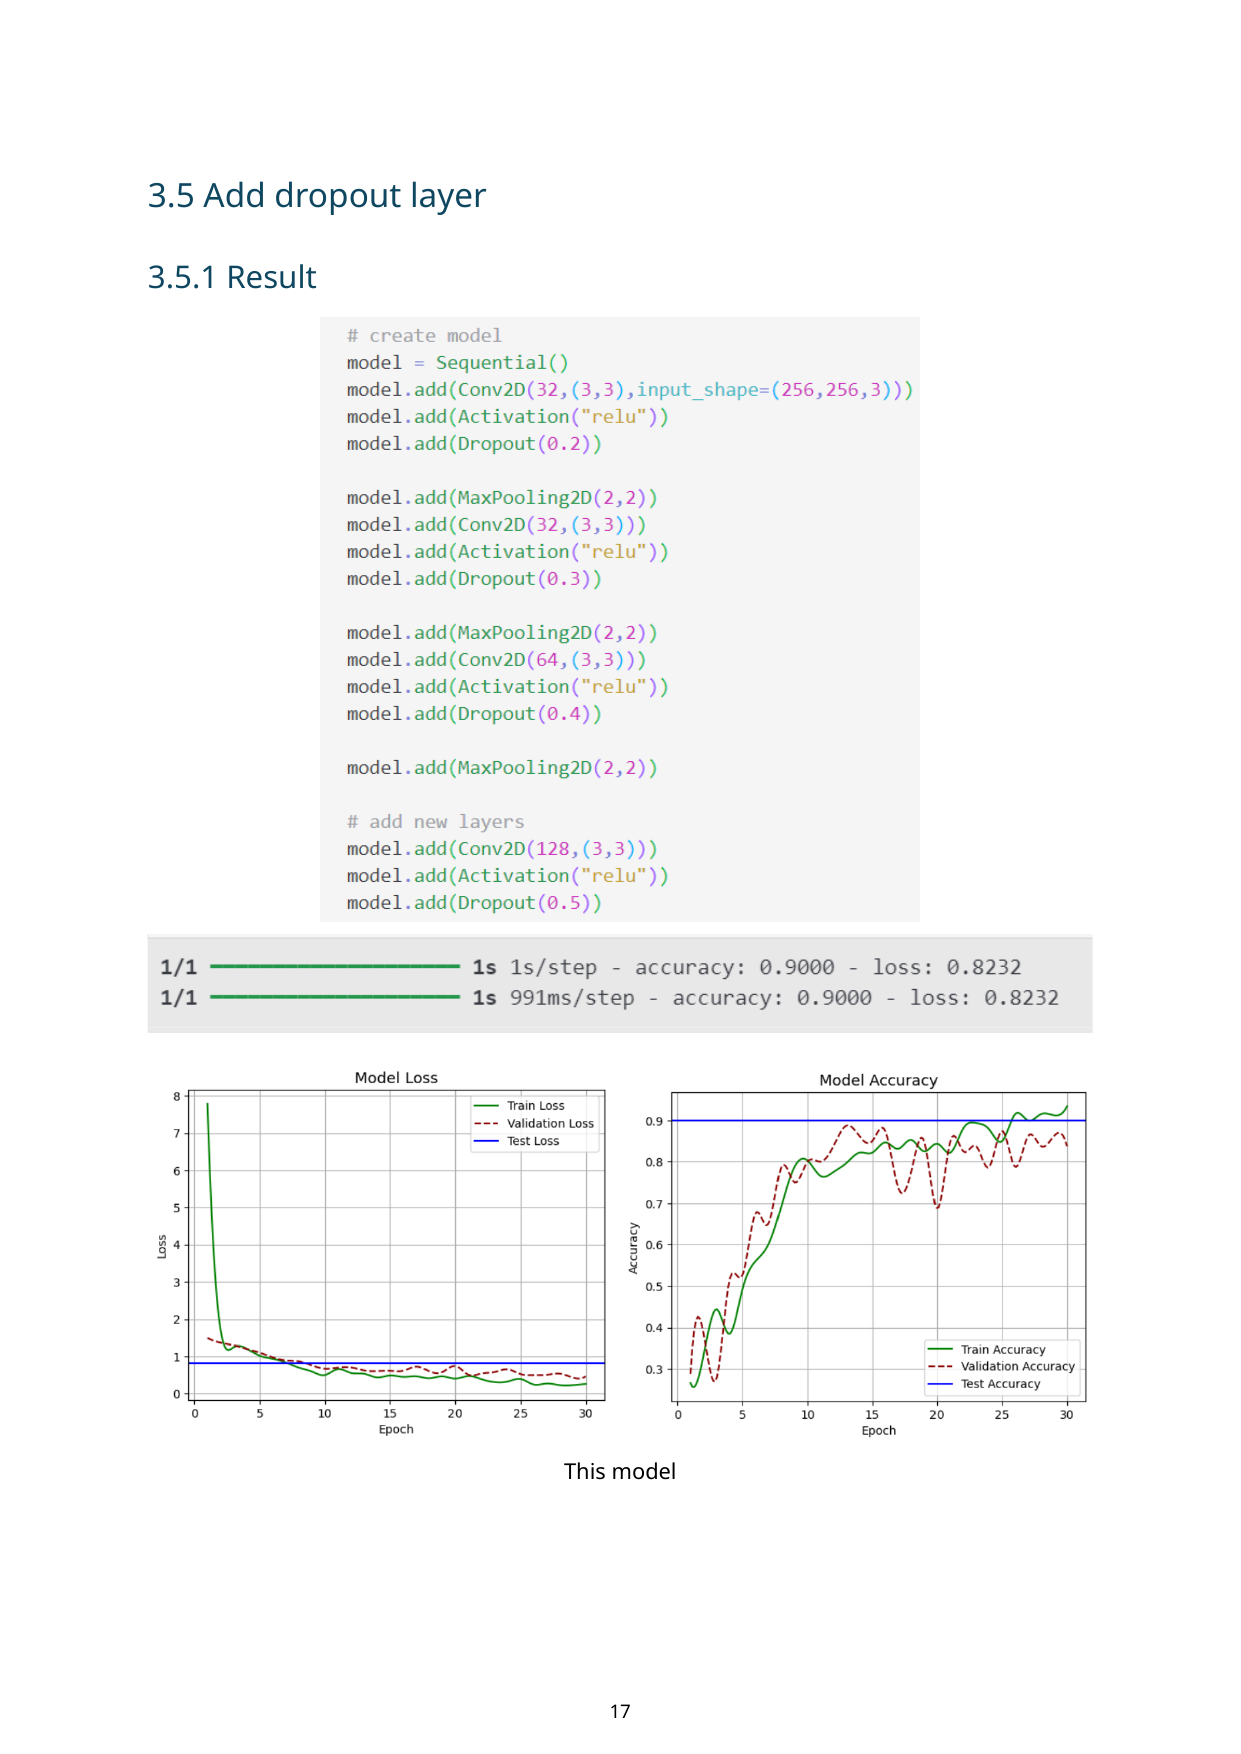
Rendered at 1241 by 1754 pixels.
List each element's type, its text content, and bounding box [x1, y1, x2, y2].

picture [149, 1064, 610, 1438]
picture [147, 934, 1093, 1033]
subtitle 3.5 Add dropout layer [148, 162, 1092, 227]
subtitle 3.5.1 Result [148, 244, 1092, 309]
picture [320, 317, 920, 922]
text This model [148, 1454, 1092, 1487]
picture [620, 1067, 1091, 1438]
